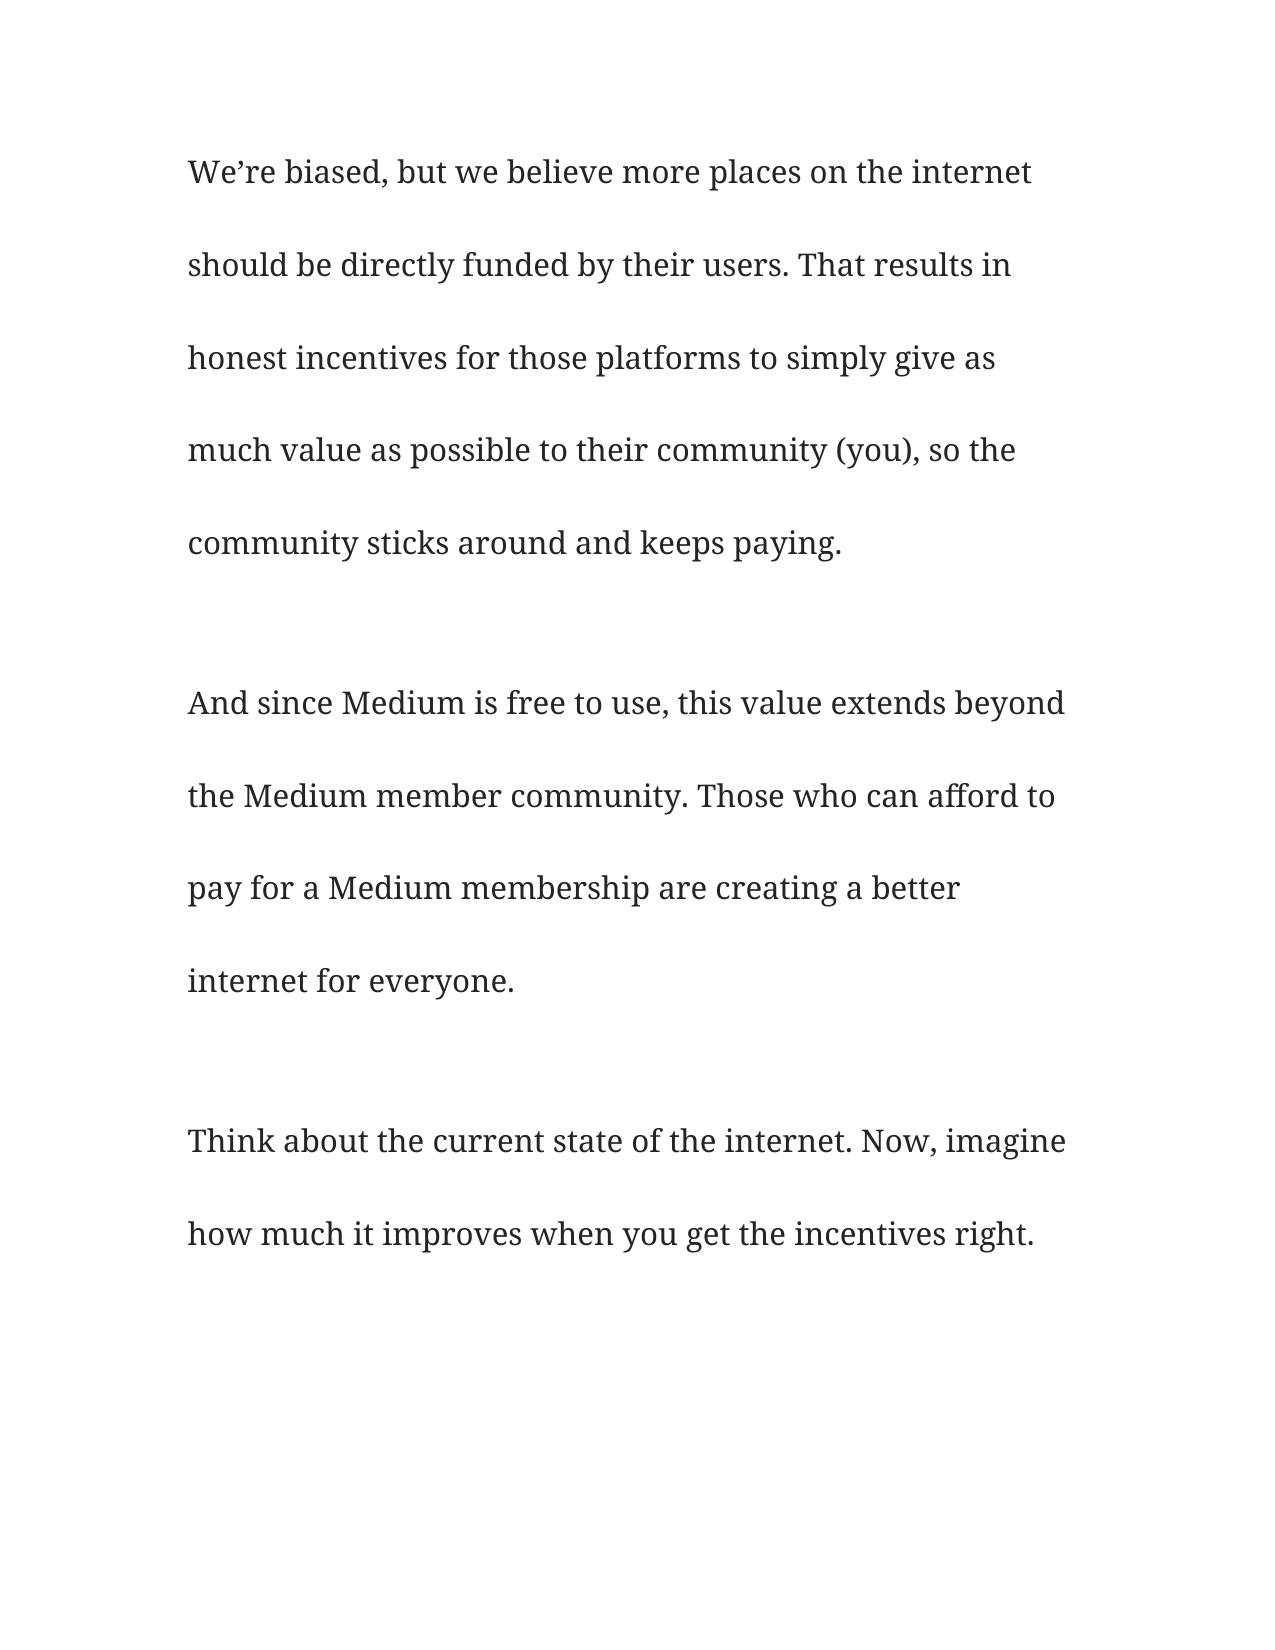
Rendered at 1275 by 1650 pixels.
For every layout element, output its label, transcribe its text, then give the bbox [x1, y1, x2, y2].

text We’re biased, but we believe more places on the internet should be directly funded by their users. That results in honest incentives for those platforms to simply give as much value as possible to their community (you), so the community sticks around and keeps paying. [187, 150, 1087, 564]
text And since Medium is free to use, this value extends beyond the Medium member community. Those who can afford to pay for a Medium membership are creating a better internet for everyone. [187, 681, 1087, 1002]
text Think about the current state of the internet. Now, imagine how much it improves when you get the incentives right. [187, 1119, 1087, 1254]
